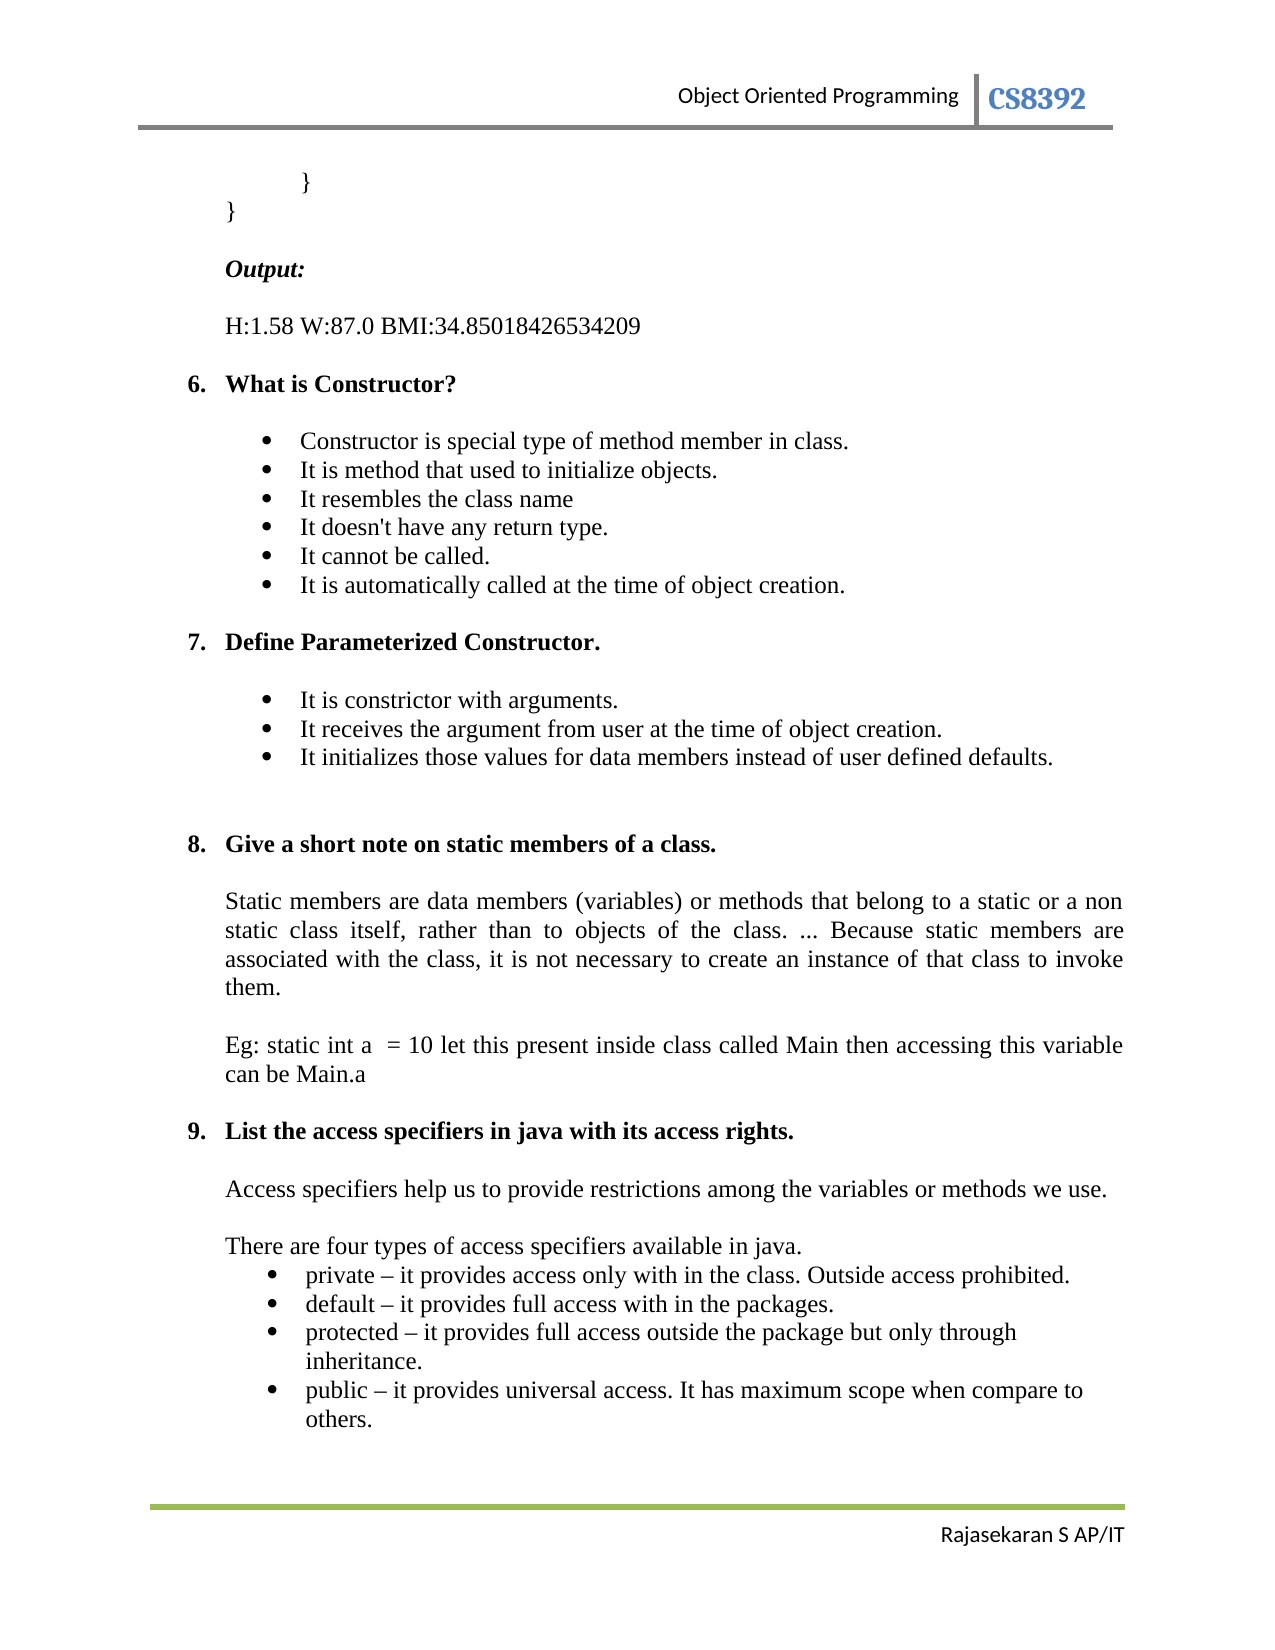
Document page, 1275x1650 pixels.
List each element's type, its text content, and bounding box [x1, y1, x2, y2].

list It cannot be called. [262, 541, 1125, 570]
list default – it provides full access with in the packages. [268, 1289, 1125, 1317]
list } [225, 196, 1125, 225]
list Access specifiers help us to provide restrictions among the variables or methods we use. [225, 1174, 1125, 1202]
list H:1.58 W:87.0 BMI:34.85018426534209 [225, 311, 1125, 340]
list It receives the argument from user at the time of object creation. [262, 714, 1125, 742]
list There are four types of access specifiers available in java. [225, 1231, 1125, 1260]
list Static members are data members (variables) or methods that belong to a static or a non static class itself, rather than to objects of the class. ... Because static members are associated with the class, it is not necessary to create an instance of that class to invoke them. [225, 886, 1125, 1001]
list It initializes those values for data members instead of user defined defaults. [262, 742, 1125, 771]
list } [225, 167, 1125, 196]
list List the access specifiers in java with its access rights. [187, 1116, 1125, 1145]
list What is Constructor? [187, 369, 1125, 397]
list protected – it provides full access outside the package but only through inheritance. [268, 1317, 1125, 1375]
list Constructor is special type of method member in class. [262, 426, 1125, 455]
list Eg: static int a = 10 let this present inside class called Main then accessing this variable can be Main.a [225, 1030, 1125, 1087]
list Define Parameterized Constructor. [187, 627, 1125, 656]
list It is method that used to initialize objects. [262, 455, 1125, 484]
list Output: [225, 254, 1125, 282]
list It doesn't have any return type. [262, 512, 1125, 541]
list Give a short note on static members of a class. [187, 829, 1125, 857]
list It resembles the class name [262, 484, 1125, 512]
list public – it provides universal access. It has maximum scope when compare to others. [268, 1375, 1125, 1432]
list It is constrictor with arguments. [262, 685, 1125, 714]
list It is automatically called at the time of object creation. [262, 570, 1125, 599]
list private – it provides access only with in the class. Outside access prohibited. [268, 1260, 1125, 1289]
